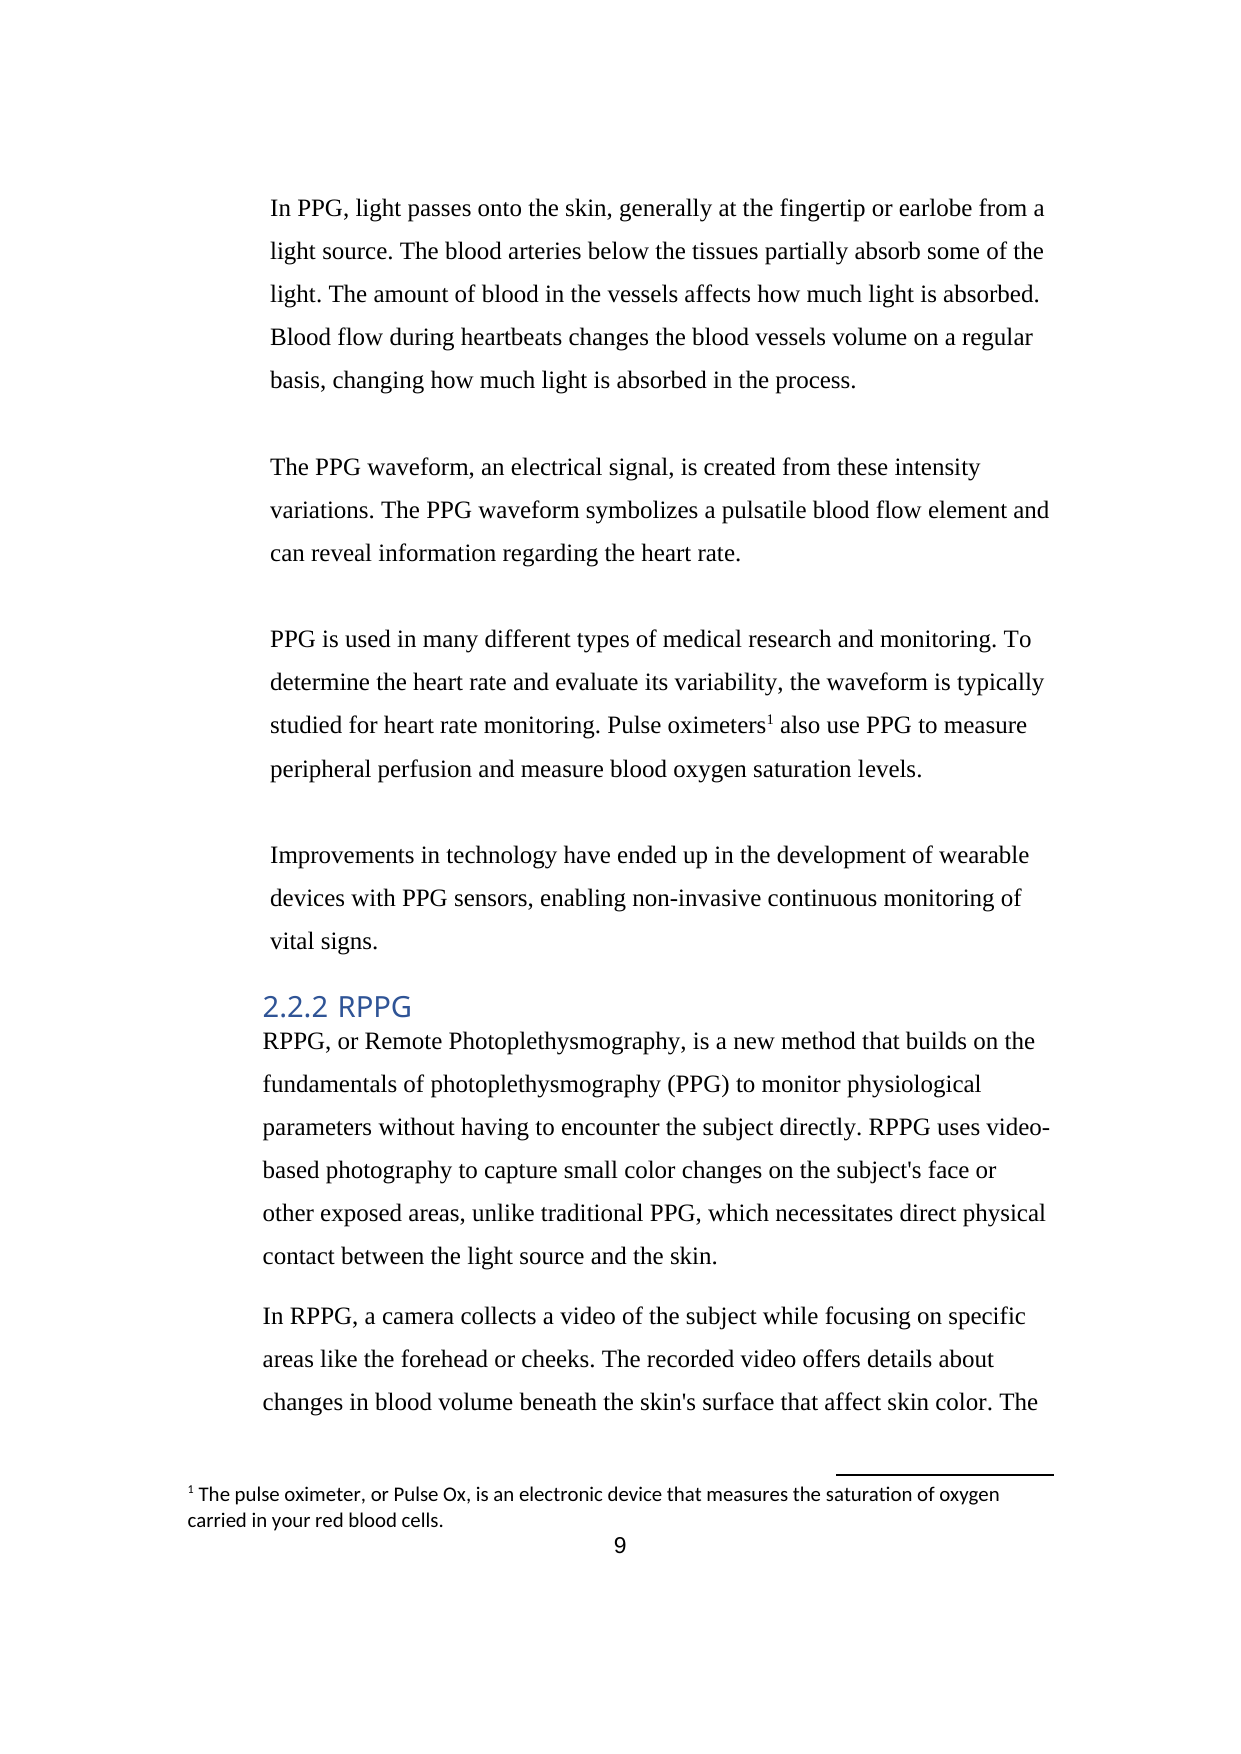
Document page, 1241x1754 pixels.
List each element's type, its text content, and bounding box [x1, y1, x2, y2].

list In PPG, light passes onto the skin, generally at the fingertip or earlobe from a light source. The blood arteries below the tissues partially absorb some of the light. The amount of blood in the vessels affects how much light is absorbed. Blood flow during heartbeats changes the blood vessels volume on a regular basis, changing how much light is absorbed in the process. [270, 193, 1053, 394]
list PPG is used in many different types of medical research and monitoring. To determine the heart rate and evaluate its variability, the waveform is typically studied for heart rate monitoring. Pulse oximeters also use PPG to measure peripheral perfusion and measure blood oxygen saturation levels. [270, 624, 1053, 782]
list The PPG waveform, an electrical signal, is created from these intensity variations. The PPG waveform symbolizes a pulsatile blood flow element and can reveal information regarding the heart rate. [270, 452, 1053, 567]
text RPPG, or Remote Photoplethysmography, is a new method that builds on the fundamentals of photoplethysmography (PPG) to monitor physiological parameters without having to encounter the subject directly. RPPG uses video-based photography to capture small color changes on the subject's face or other exposed areas, unlike traditional PPG, which necessitates direct physical contact between the light source and the skin. [262, 1026, 1053, 1270]
subtitle RPPG [187, 986, 1053, 1026]
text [262, 1301, 1053, 1416]
list Improvements in technology have ended up in the development of wearable devices with PPG sensors, enabling non-invasive continuous monitoring of vital signs. [270, 840, 1053, 955]
